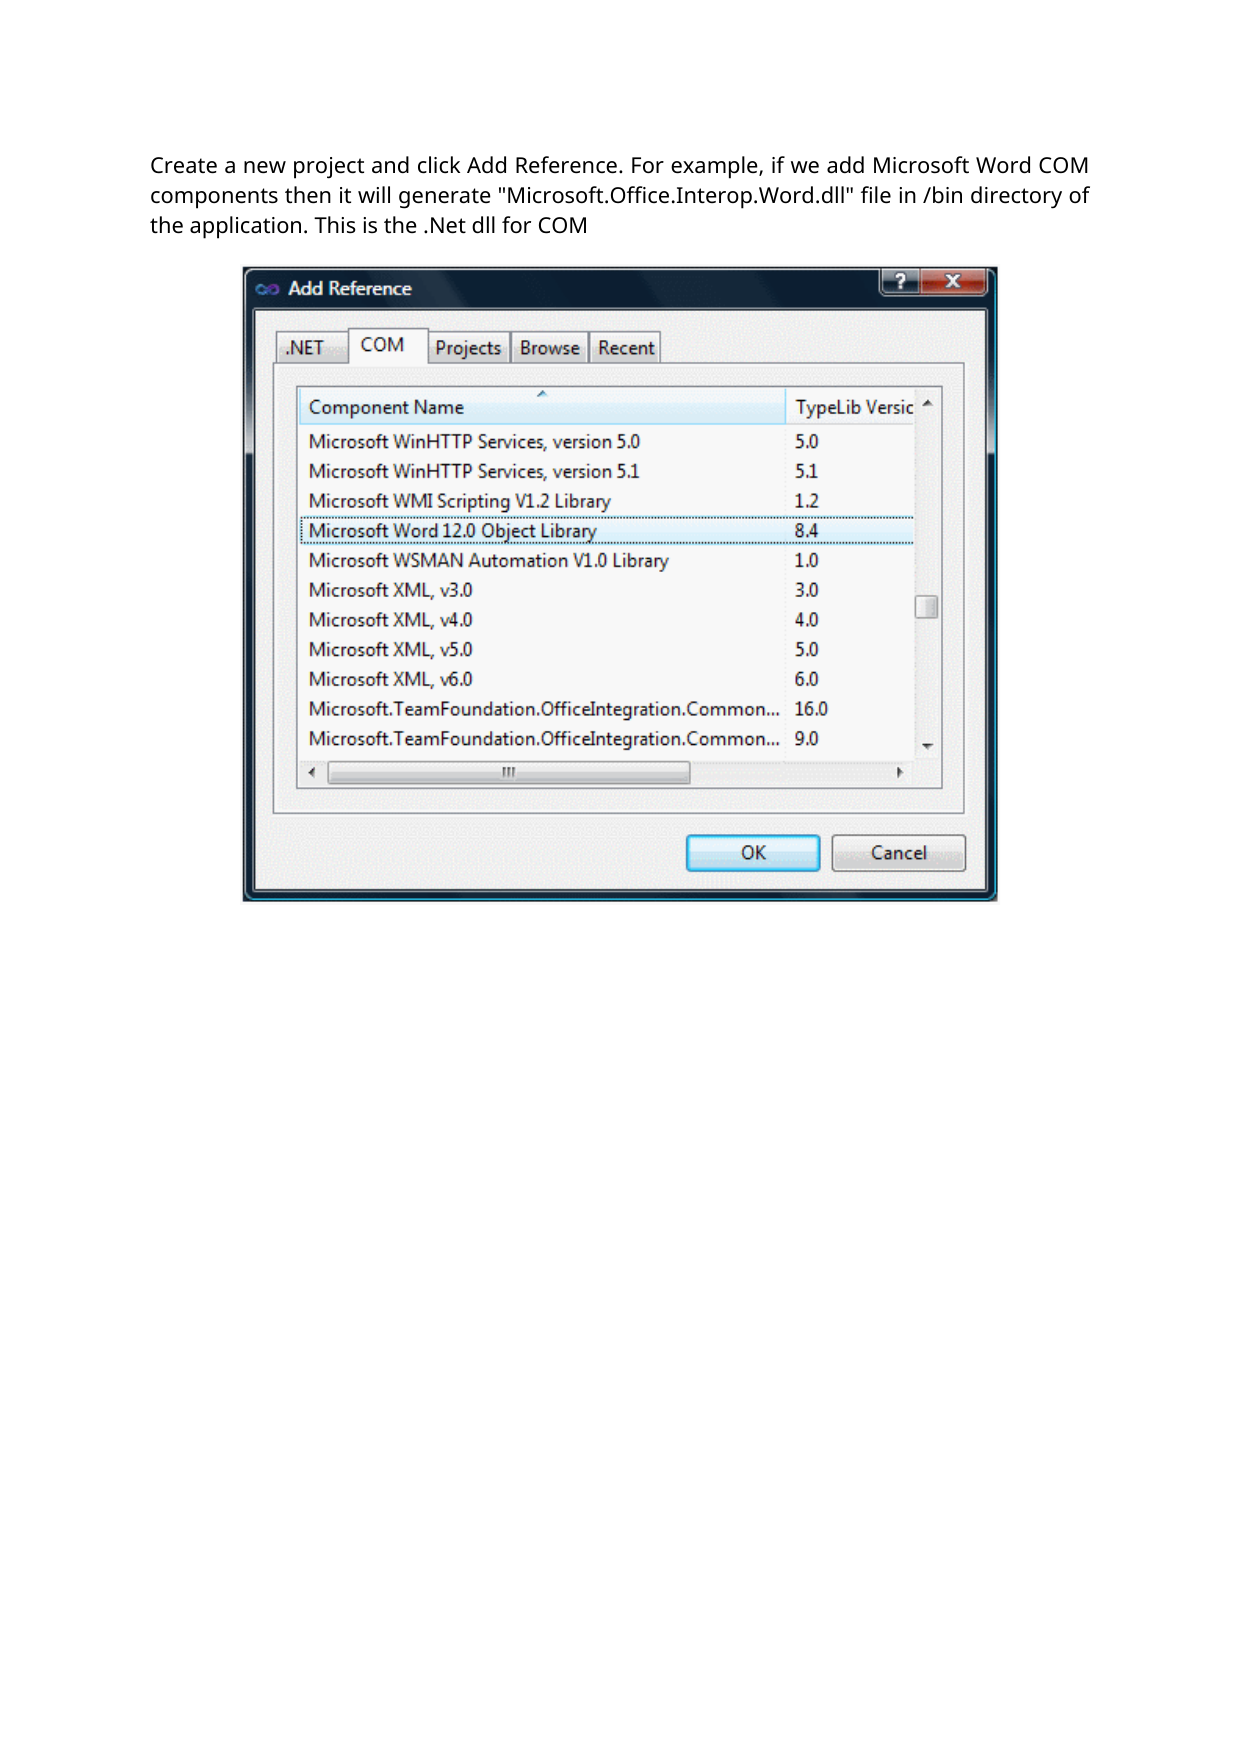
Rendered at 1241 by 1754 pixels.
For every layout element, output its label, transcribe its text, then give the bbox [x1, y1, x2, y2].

text Create a new project and click Add Reference. For example, if we add Microsoft Word COM components then it will generate "Microsoft.Office.Interop.Word.dll" file in /bin directory of the application. This is the .Net dll for COM [150, 150, 1090, 239]
picture [240, 264, 1001, 905]
